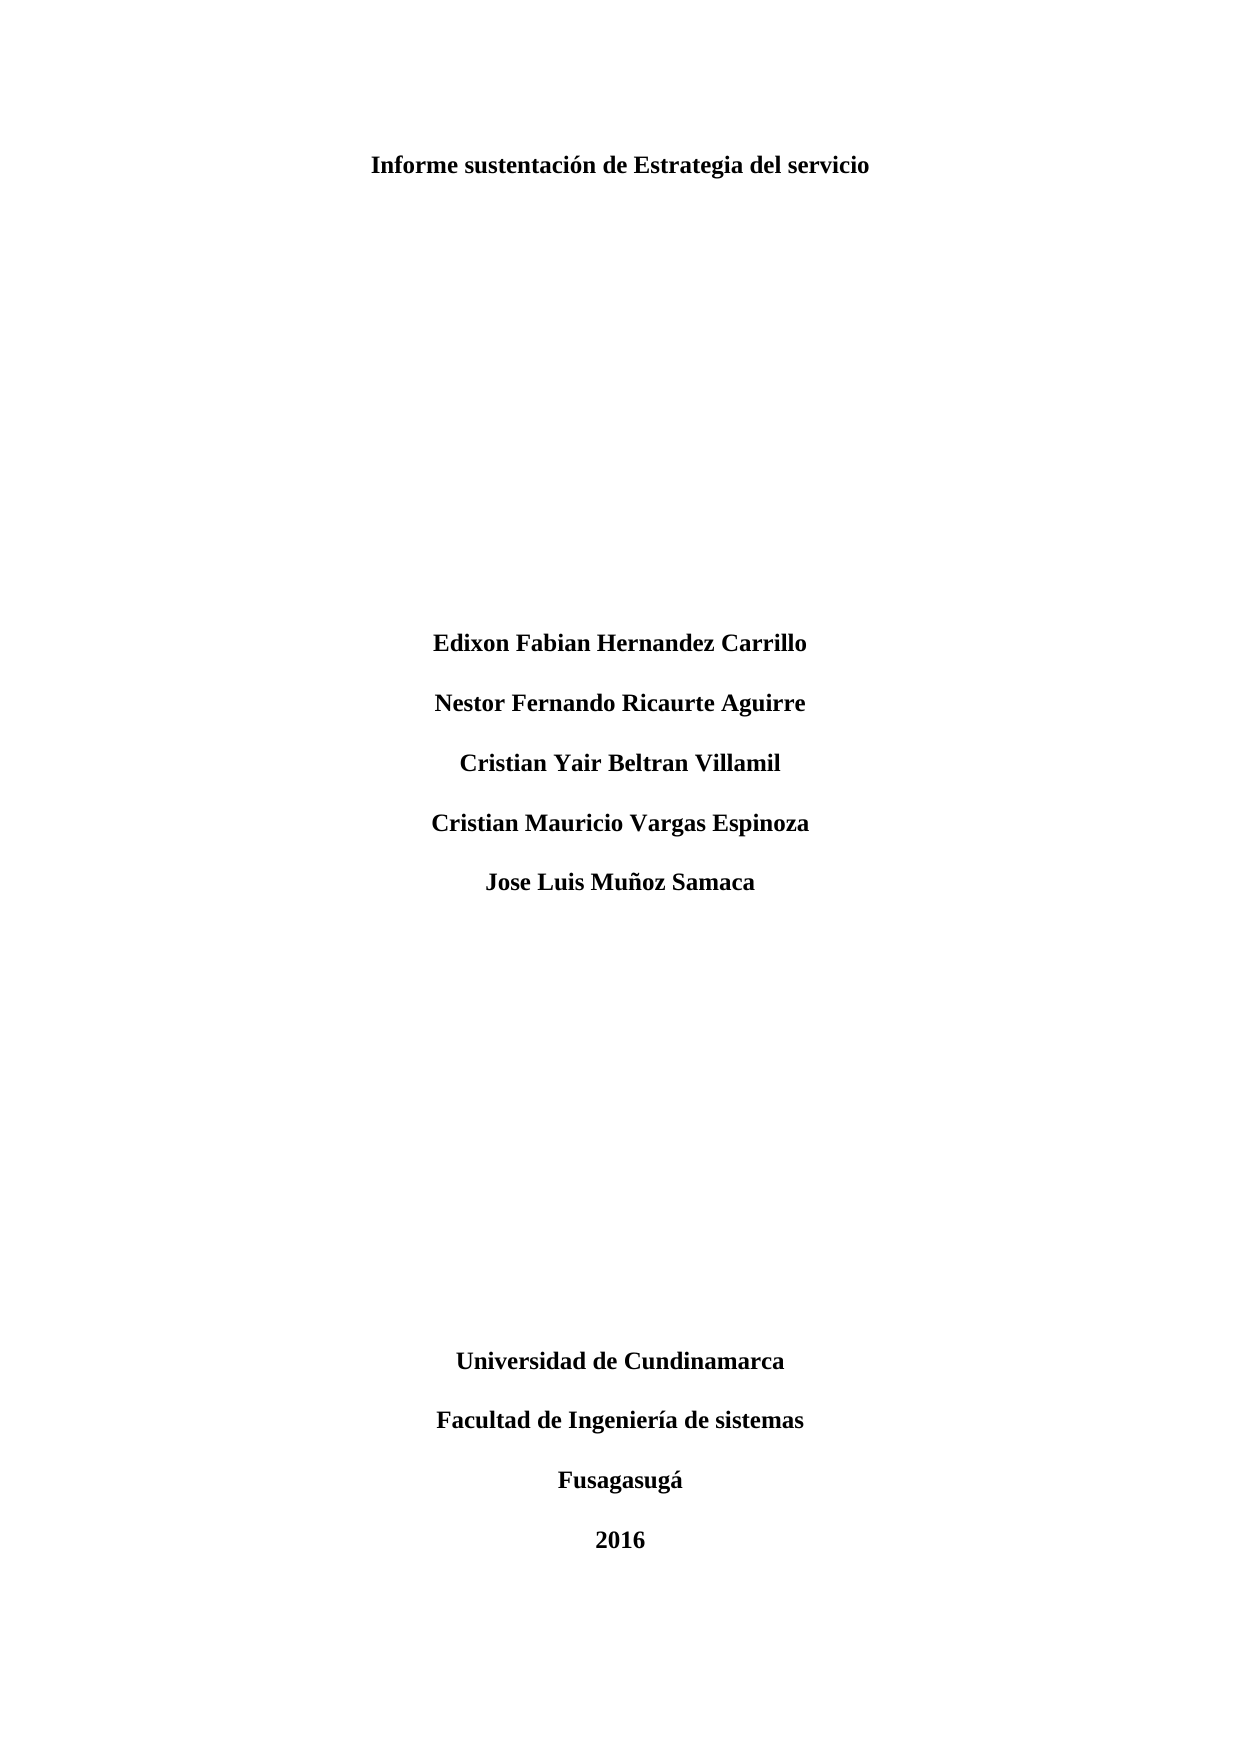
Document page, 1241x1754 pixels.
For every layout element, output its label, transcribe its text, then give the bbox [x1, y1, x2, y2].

text Cristian Yair Beltran Villamil [150, 748, 1090, 777]
text 2016 [150, 1525, 1090, 1554]
text Jose Luis Muñoz Samaca [150, 867, 1090, 896]
text Fusagasugá [150, 1465, 1090, 1494]
text Informe sustentación de Estrategia del servicio [150, 150, 1090, 179]
text Edixon Fabian Hernandez Carrillo [150, 628, 1090, 657]
text Universidad de Cundinamarca [150, 1346, 1090, 1374]
text Nestor Fernando Ricaurte Aguirre [150, 688, 1090, 717]
text Cristian Mauricio Vargas Espinoza [150, 808, 1090, 836]
text Facultad de Ingeniería de sistemas [150, 1406, 1090, 1434]
